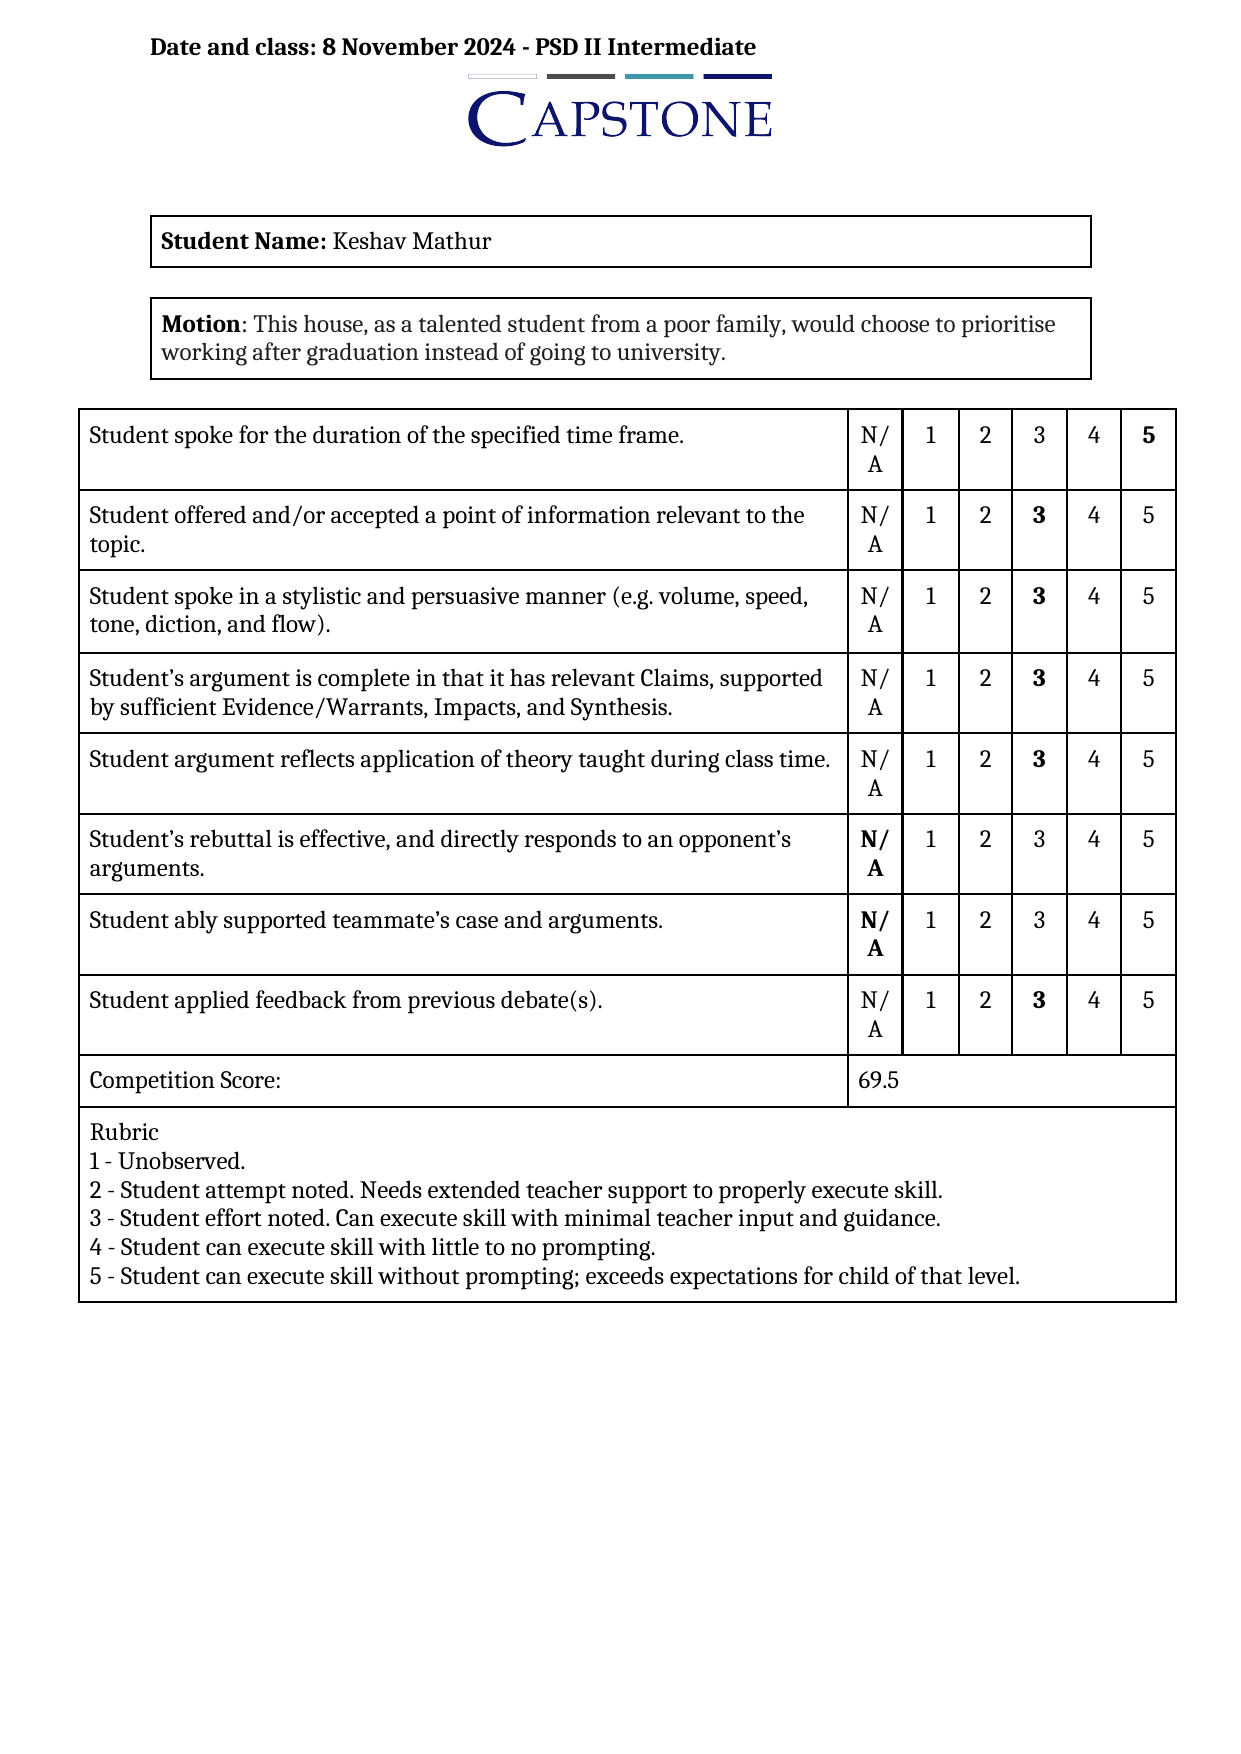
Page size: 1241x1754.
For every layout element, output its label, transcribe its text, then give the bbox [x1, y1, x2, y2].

table_cell 5 [1122, 654, 1175, 732]
table_cell 5 [1122, 976, 1175, 1054]
table_header Student Name: Keshav Mathur [152, 217, 1090, 266]
table_cell Competition Score: [80, 1056, 847, 1106]
table_cell Student applied feedback from previous debate(s). [80, 976, 847, 1054]
table_cell 3 [1013, 571, 1066, 652]
table_cell 1 [904, 976, 958, 1054]
table_cell 2 [960, 895, 1011, 973]
table_cell 1 [904, 571, 958, 652]
table_header 3 [1013, 410, 1066, 489]
table_cell 4 [1068, 491, 1120, 569]
table_cell N/A [849, 815, 901, 893]
picture [460, 66, 781, 153]
table_cell 2 [960, 654, 1011, 732]
table_cell 4 [1068, 571, 1120, 652]
table_cell 4 [1068, 976, 1120, 1054]
table_cell 3 [1013, 734, 1066, 813]
table_cell Student’s rebuttal is effective, and directly responds to an opponent’s arguments. [80, 815, 847, 893]
table_cell 3 [1013, 895, 1066, 973]
table_cell 2 [960, 976, 1011, 1054]
table_cell 4 [1068, 734, 1120, 813]
table_header 1 [904, 410, 958, 489]
table_cell 5 [1122, 491, 1175, 569]
table_cell N/A [849, 654, 901, 732]
table_cell 2 [960, 491, 1011, 569]
table_cell 2 [960, 815, 1011, 893]
table_cell Student spoke in a stylistic and persuasive manner (e.g. volume, speed, tone, diction, and flow). [80, 571, 847, 652]
table_cell N/A [849, 895, 901, 973]
table_cell 1 [904, 734, 958, 813]
table_cell 69.5 [849, 1056, 1175, 1106]
table_header 4 [1068, 410, 1120, 489]
table_cell Student ably supported teammate’s case and arguments. [80, 895, 847, 973]
table_cell 1 [904, 815, 958, 893]
table_cell 3 [1013, 654, 1066, 732]
table_cell 5 [1122, 895, 1175, 973]
table_cell 2 [960, 571, 1011, 652]
table_cell N/A [849, 976, 901, 1054]
table_cell 1 [904, 895, 958, 973]
table_cell Student offered and/or accepted a point of information relevant to the topic. [80, 491, 847, 569]
table_cell 4 [1068, 654, 1120, 732]
table_cell Student argument reflects application of theory taught during class time. [80, 734, 847, 813]
table_header 2 [960, 410, 1011, 489]
table_cell Rubric 1 - Unobserved. 2 - Student attempt noted. Needs extended teacher support to properly execute skill. 3 - Student effort noted. Can execute skill with minimal teacher input and guidance. 4 - Student can execute skill with little to no prompting. 5 - Student can execute skill without prompting; exceeds expectations for child of that level. [80, 1108, 1175, 1301]
table_cell 3 [1013, 976, 1066, 1054]
table_header Student spoke for the duration of the specified time frame. [80, 410, 847, 489]
table_cell 4 [1068, 815, 1120, 893]
table_cell N/A [849, 734, 901, 813]
table_header 5 [1122, 410, 1175, 489]
table_cell 1 [904, 654, 958, 732]
table_cell 5 [1122, 815, 1175, 893]
table_header N/A [849, 410, 901, 489]
table_cell 4 [1068, 895, 1120, 973]
table_cell 5 [1122, 571, 1175, 652]
table_cell 3 [1013, 491, 1066, 569]
table_cell 3 [1013, 815, 1066, 893]
table_cell 2 [960, 734, 1011, 813]
table_cell N/A [849, 491, 901, 569]
table_cell 1 [904, 491, 958, 569]
table_cell 5 [1122, 734, 1175, 813]
table_cell N/A [849, 571, 901, 652]
table_header Motion: This house, as a talented student from a poor family, would choose to prioritise working after graduation instead of going to university. [152, 299, 1090, 377]
table_cell Student’s argument is complete in that it has relevant Claims, supported by sufficient Evidence/Warrants, Impacts, and Synthesis. [80, 654, 847, 732]
